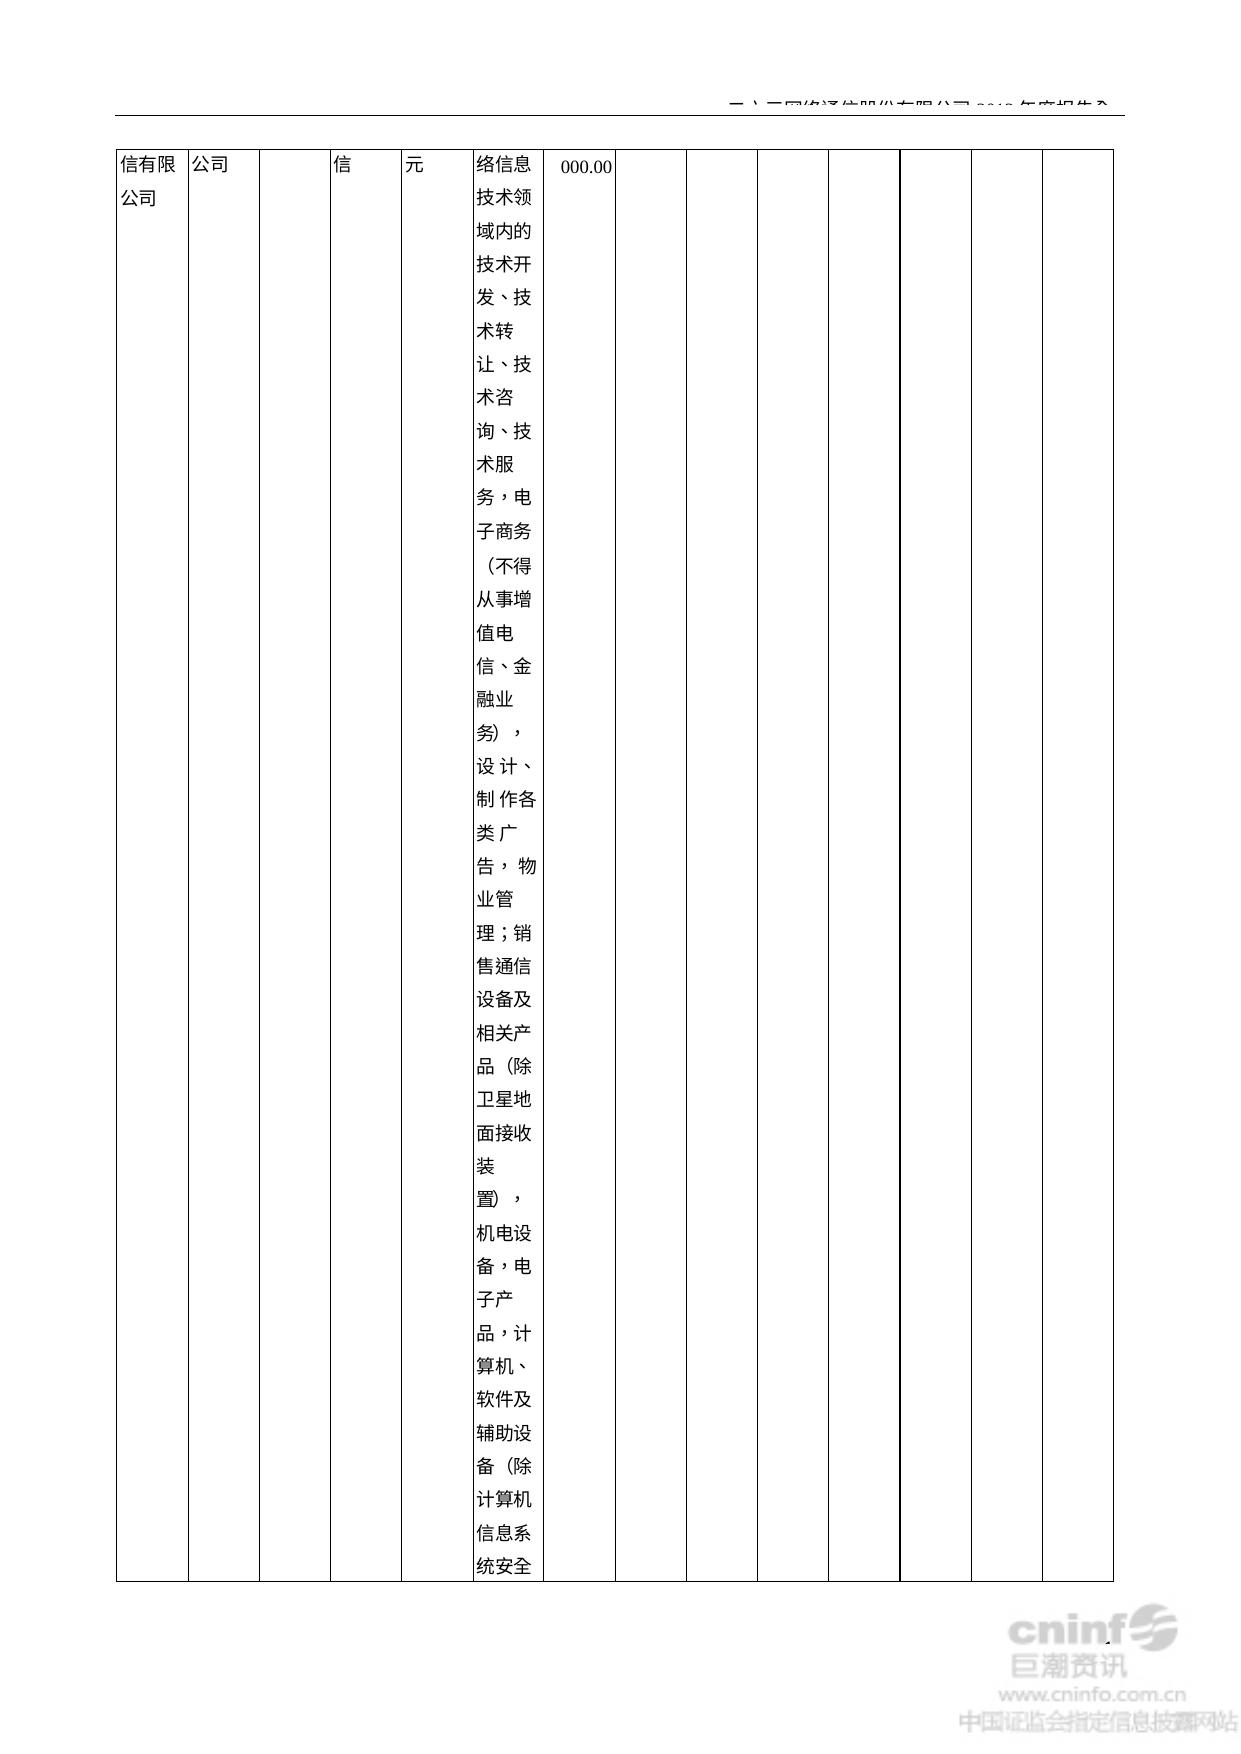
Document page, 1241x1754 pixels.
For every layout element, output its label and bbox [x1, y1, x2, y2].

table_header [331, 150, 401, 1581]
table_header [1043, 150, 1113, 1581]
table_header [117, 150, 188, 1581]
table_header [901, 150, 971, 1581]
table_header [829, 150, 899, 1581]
picture [958, 1593, 1241, 1754]
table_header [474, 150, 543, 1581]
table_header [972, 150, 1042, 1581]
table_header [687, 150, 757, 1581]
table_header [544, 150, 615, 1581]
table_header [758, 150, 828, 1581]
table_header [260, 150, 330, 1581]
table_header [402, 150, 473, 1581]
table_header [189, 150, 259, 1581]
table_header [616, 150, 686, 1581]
